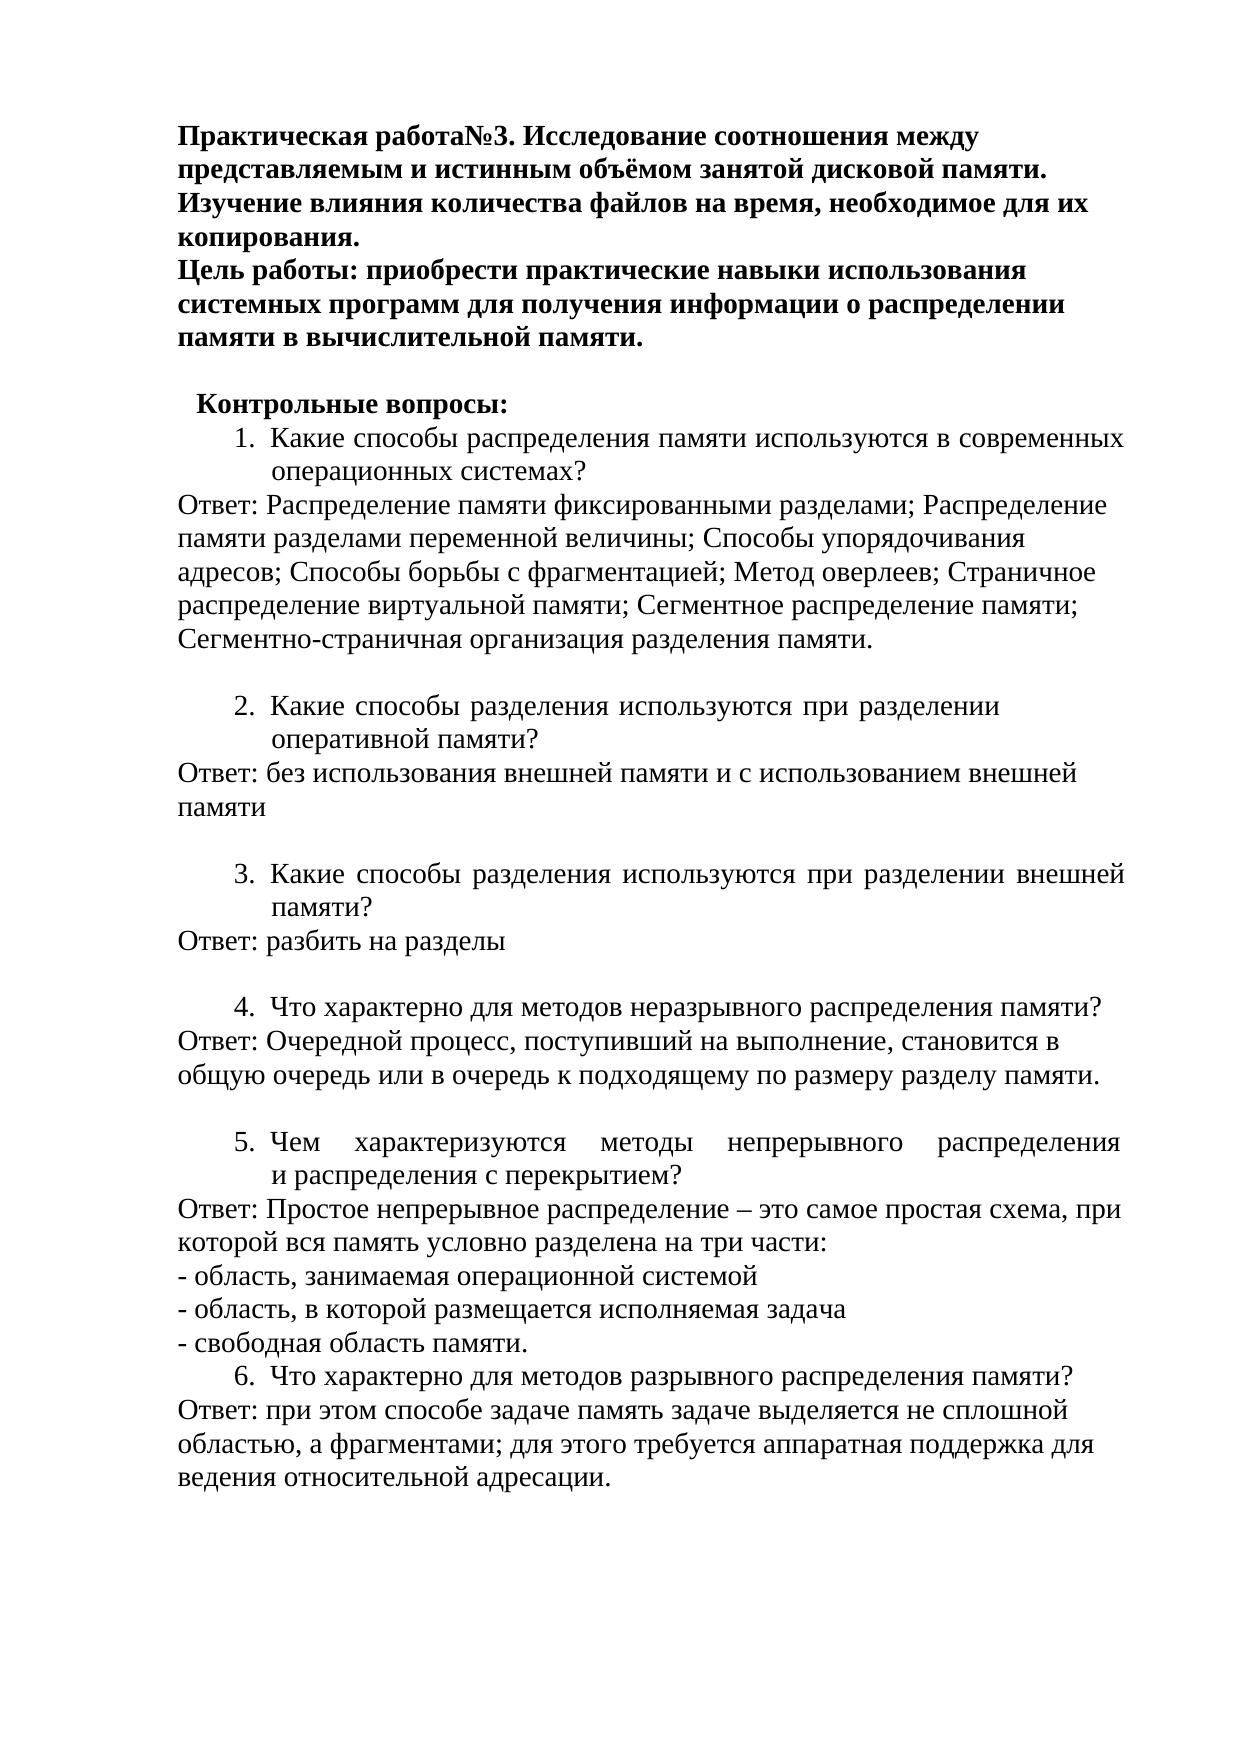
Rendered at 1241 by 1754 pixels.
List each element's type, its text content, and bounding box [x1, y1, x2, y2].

list Какие способы разделения используются при разделении оперативной памяти? [233, 688, 1132, 755]
list Какие способы распределения памяти используются в современных операционных системах? [233, 420, 1132, 487]
list Какие способы разделения используются при разделении внешней памяти? [233, 856, 1132, 923]
text системных программ для получения информации о распределении памяти в вычислительной памяти. [177, 286, 1152, 353]
text Ответ: Простое непрерывное распределение – это самое простая схема, при которой вся память условно разделена на три части: - область, занимаемая операционной системой - область, в которой размещается исполняемая задача - свободная область памяти. [177, 1191, 1132, 1359]
text Ответ: без использования внешней памяти и с использованием внешней памяти [177, 755, 1132, 822]
text Ответ: при этом способе задаче память задаче выделяется не сплошной областью, а фрагментами; для этого требуется аппаратная поддержка для ведения относительной адресации. [177, 1392, 1132, 1493]
list Что характерно для методов неразрывного распределения памяти? [233, 990, 1152, 1023]
text Ответ: Очередной процесс, поступивший на выполнение, становится в общую очередь или в очередь к подходящему по размеру разделу памяти. [177, 1023, 1132, 1090]
list Чем характеризуются методы непрерывного распределения и распределения с перекрытием? [233, 1124, 1132, 1191]
list Что характерно для методов разрывного распределения памяти? [233, 1359, 1152, 1392]
text Ответ: разбить на разделы [177, 923, 1132, 956]
text Практическая работа№3. Исследование соотношения между представляемым и истинным объёмом занятой дисковой памяти. Изучение влияния количества файлов на время, необходимое для их копирования. [177, 118, 1152, 252]
text Ответ: Распределение памяти фиксированными разделами; Распределение памяти разделами переменной величины; Способы упорядочивания адресов; Способы борьбы с фрагментацией; Метод оверлеев; Страничное распределение виртуальной памяти; Сегментное распределение памяти; Сегментно-страничная организация разделения памяти. [177, 487, 1132, 654]
text Цель работы: приобрести практические навыки использования [177, 252, 1152, 286]
subtitle Контрольные вопросы: [196, 386, 1152, 420]
